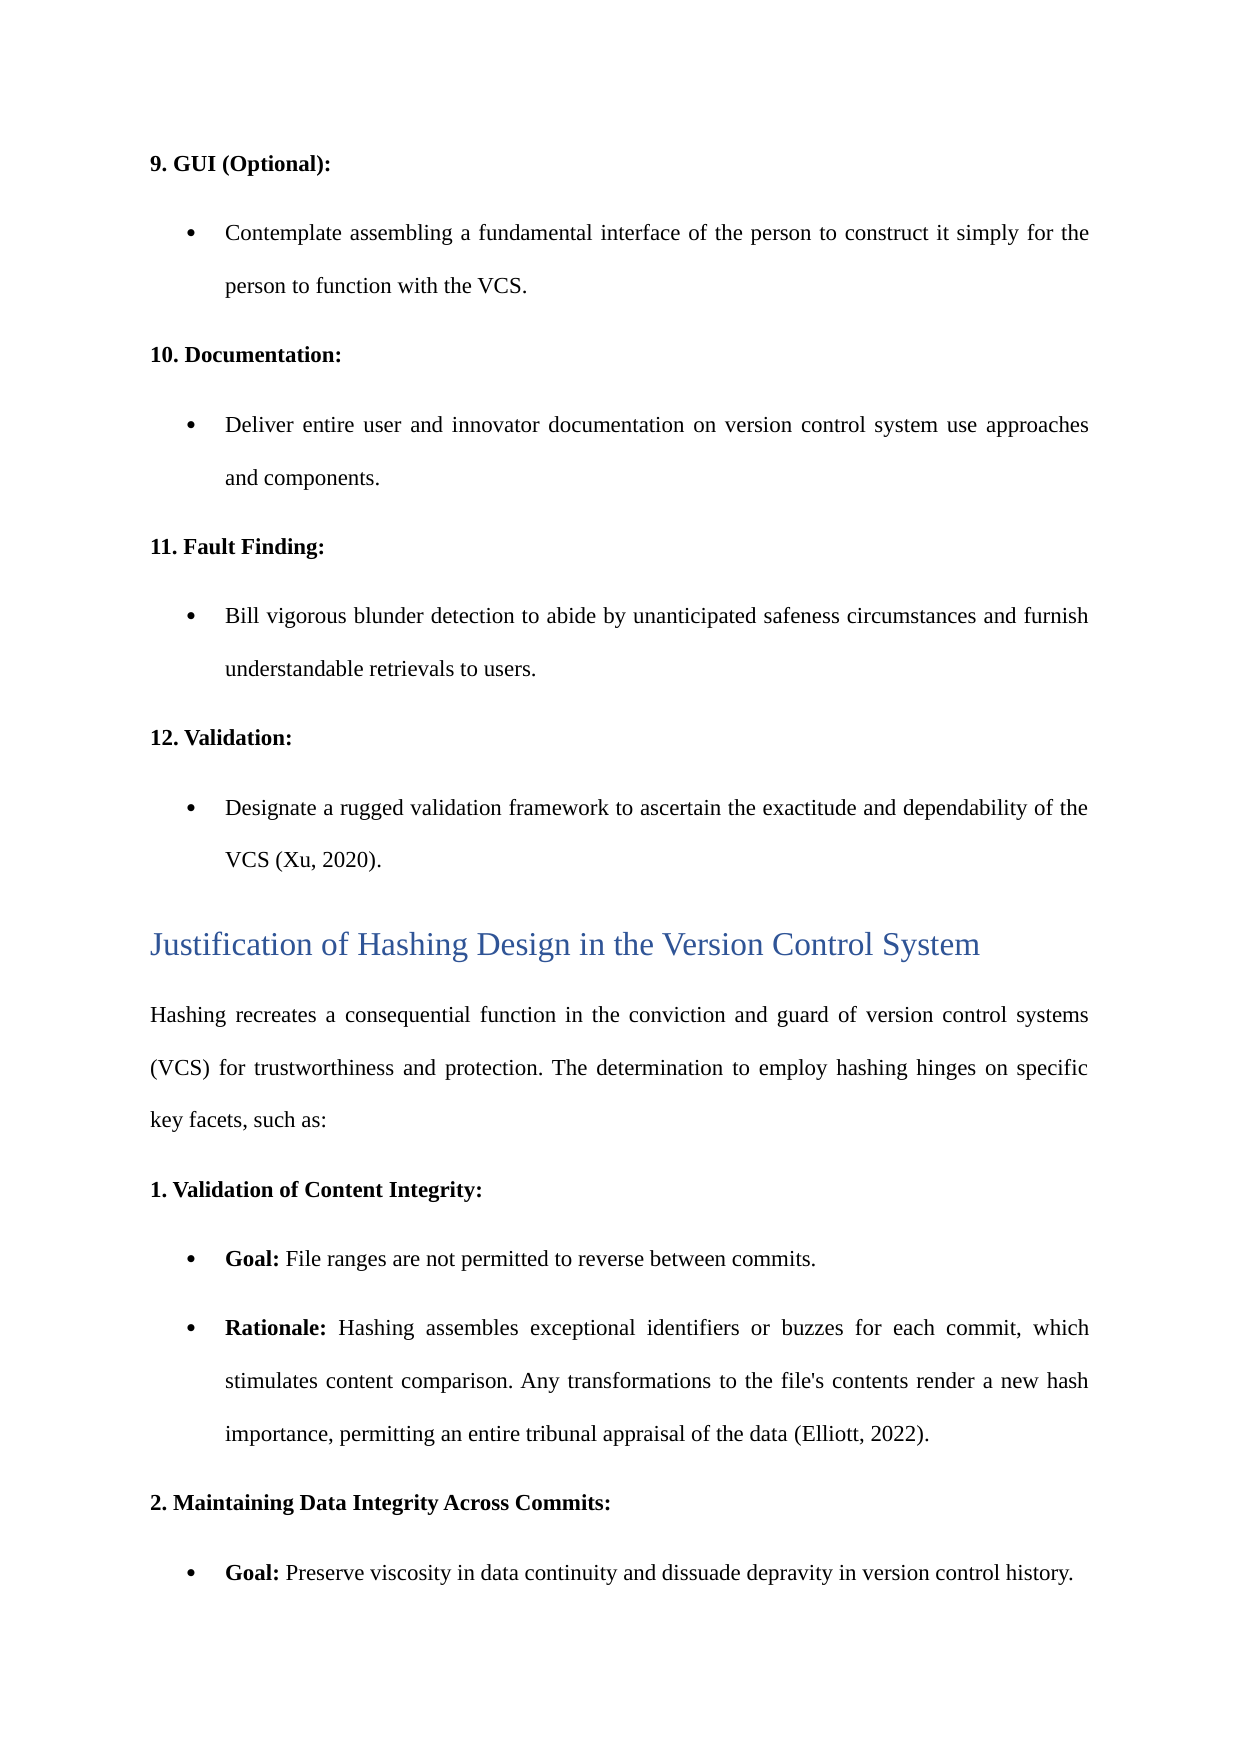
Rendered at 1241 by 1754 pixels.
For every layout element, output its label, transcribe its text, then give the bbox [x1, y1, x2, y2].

list Goal: File ranges are not permitted to reverse between commits. [187, 1245, 1090, 1271]
list Contemplate assembling a fundamental interface of the person to construct it simply for the person to function with the VCS. [187, 219, 1090, 298]
list Goal: Preserve viscosity in data continuity and dissuade depravity in version control history. [187, 1558, 1090, 1585]
text 10. Documentation: [150, 341, 1090, 368]
text 11. Fault Finding: [150, 533, 1090, 559]
text 12. Validation: [150, 724, 1090, 751]
subtitle Justification of Hashing Design in the Version Control System [150, 924, 1090, 962]
text 2. Maintaining Data Integrity Across Commits: [150, 1489, 1090, 1516]
list Rationale: Hashing assembles exceptional identifiers or buzzes for each commit, which stimulates content comparison. Any transformations to the file's contents render a new hash importance, permitting an entire tribunal appraisal of the data. [187, 1314, 1090, 1446]
text Hashing recreates a consequential function in the conviction and guard of version control systems (VCS) for trustworthiness and protection. The determination to employ hashing hinges on specific key facets, such as: [150, 1001, 1090, 1133]
list Designate a rugged validation framework to ascertain the exactitude and dependability of the VCS. [187, 794, 1090, 873]
list Deliver entire user and innovator documentation on version control system use approaches and components. [187, 411, 1090, 490]
list Bill vigorous blunder detection to abide by unanticipated safeness circumstances and furnish understandable retrievals to users. [187, 602, 1090, 681]
text 1. Validation of Content Integrity: [150, 1176, 1090, 1202]
text 9. GUI (Optional): [150, 150, 1090, 176]
